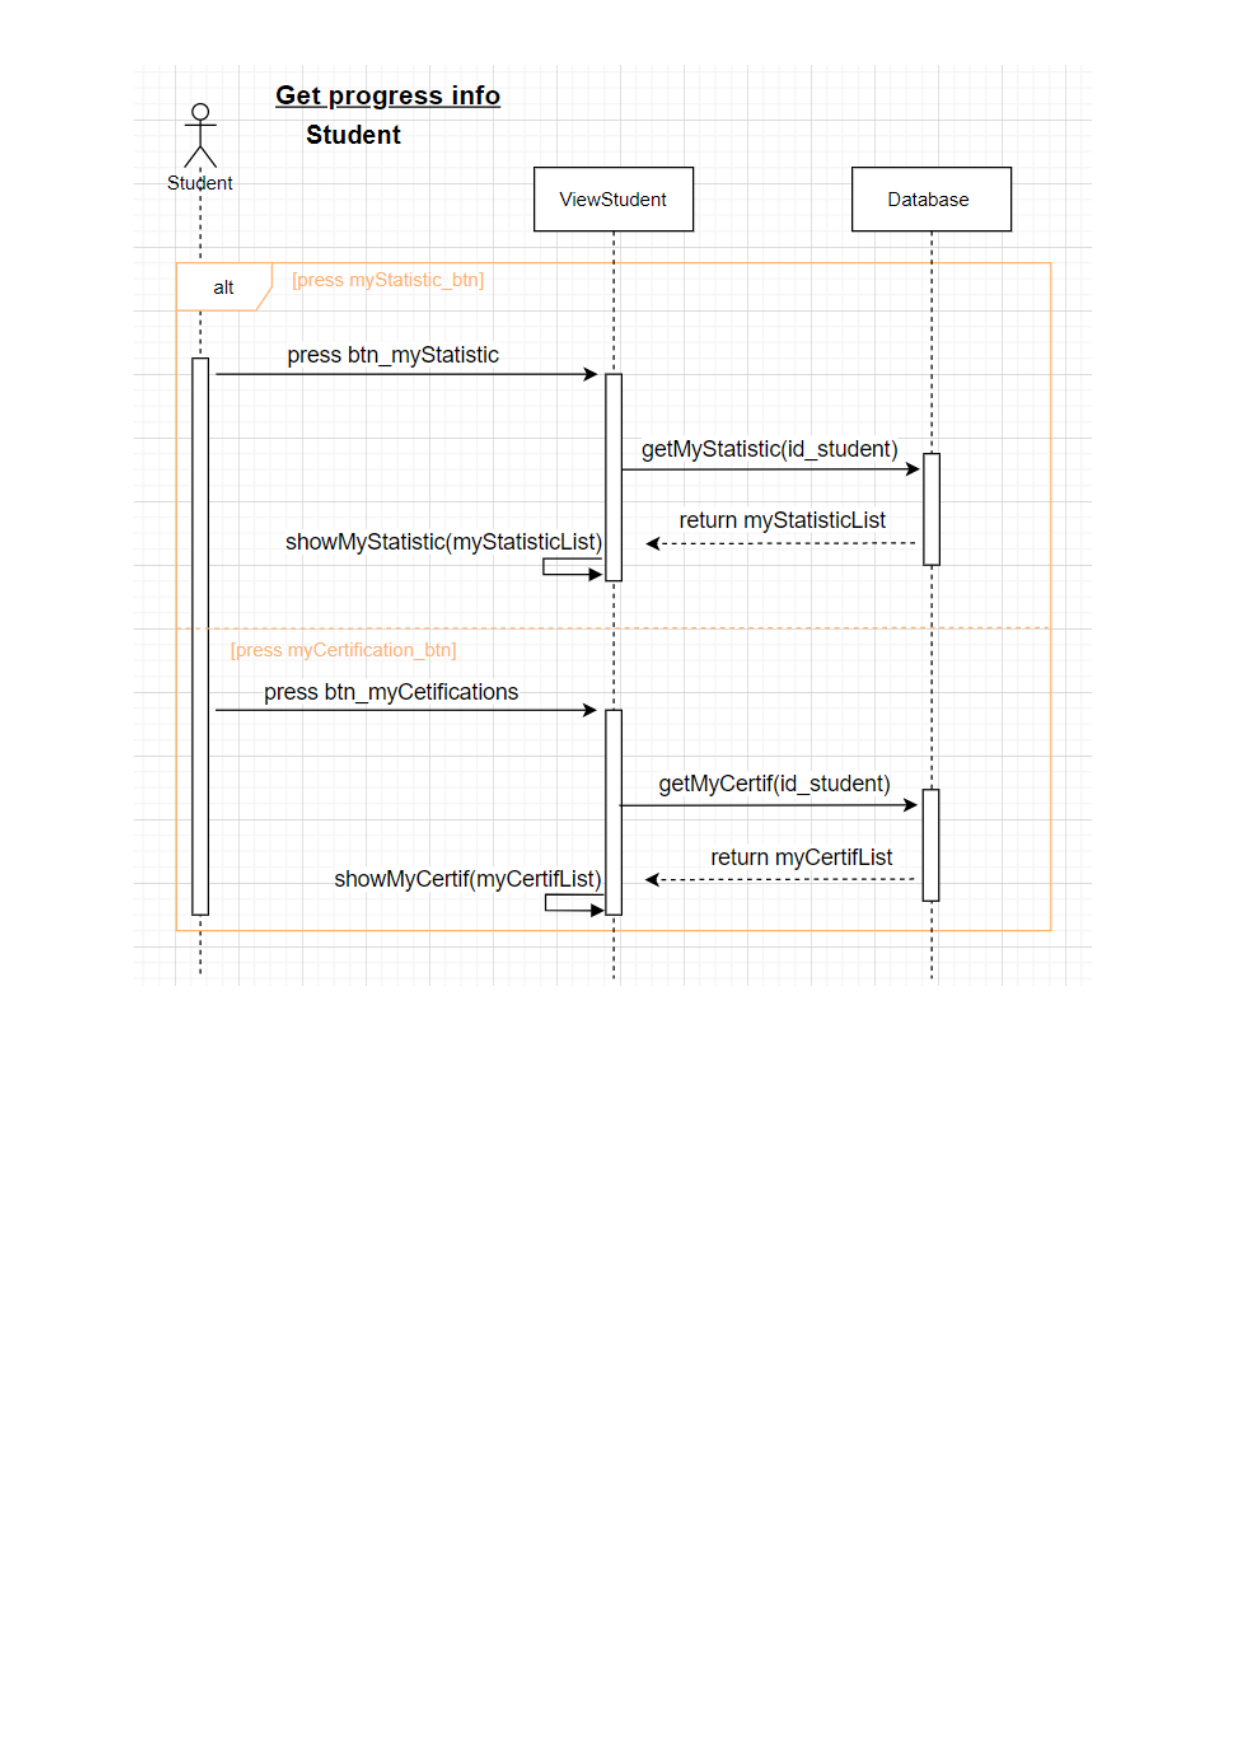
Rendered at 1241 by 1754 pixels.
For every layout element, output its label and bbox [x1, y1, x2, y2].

picture [133, 65, 1092, 986]
